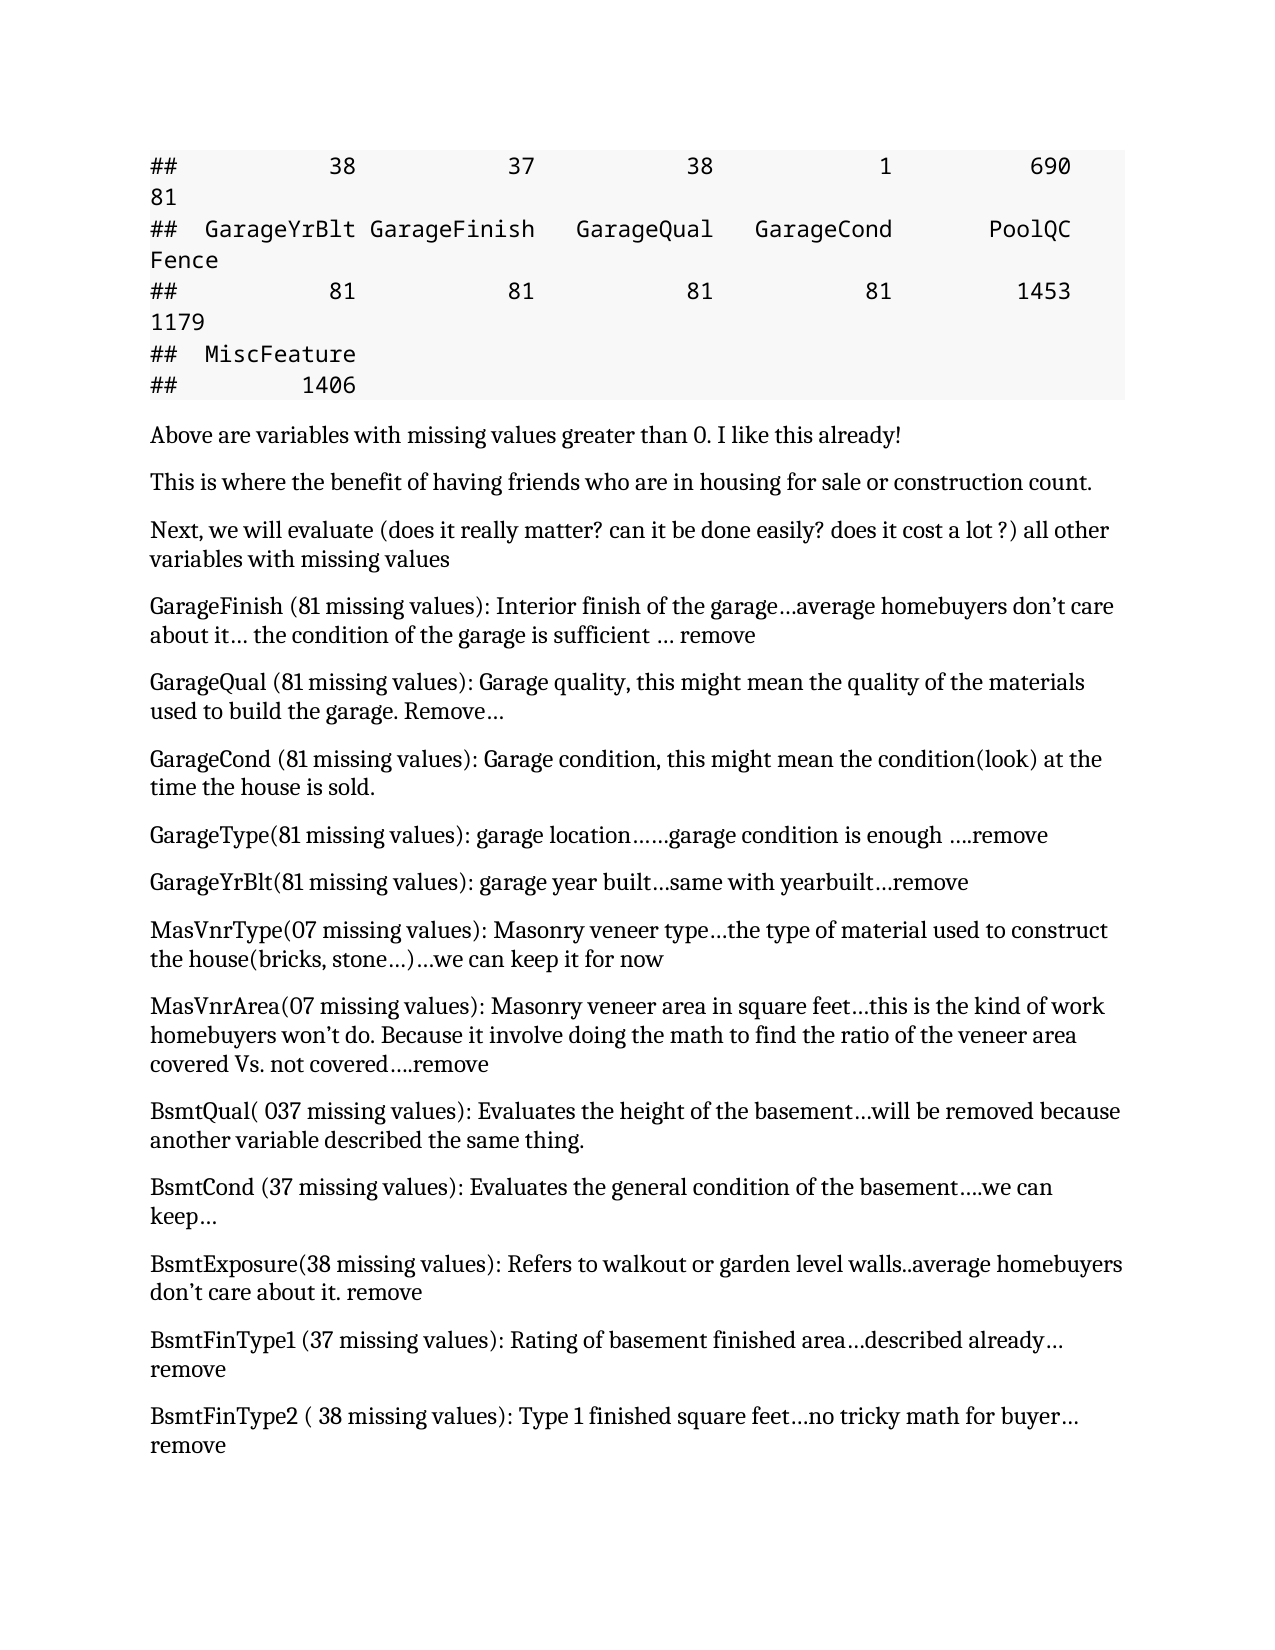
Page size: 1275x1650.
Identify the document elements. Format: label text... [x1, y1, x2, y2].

text GarageFinish (81 missing values): Interior finish of the garage…average homebuyers don’t care about it… the condition of the garage is sufficient … remove [150, 592, 1125, 649]
text GarageYrBlt(81 missing values): garage year built…same with yearbuilt…remove [150, 868, 1125, 897]
text GarageType(81 missing values): garage location……garage condition is enough ….remove [150, 821, 1125, 849]
text GarageCond (81 missing values): Garage condition, this might mean the condition(look) at the time the house is sold. [150, 744, 1125, 802]
text MasVnrArea(07 missing values): Masonry veneer area in square feet…this is the kind of work homebuyers won’t do. Because it involve doing the math to find the ratio of the veneer area covered Vs. not covered….remove [150, 992, 1125, 1078]
text BsmtQual( 037 missing values): Evaluates the height of the basement…will be removed because another variable described the same thing. [150, 1097, 1125, 1154]
text BsmtCond (37 missing values): Evaluates the general condition of the basement….we can keep… [150, 1173, 1125, 1231]
text Next, we will evaluate (does it really matter? can it be done easily? does it cost a lot ?) all other variables with missing values [150, 516, 1125, 573]
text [150, 150, 1125, 400]
text BsmtFinType2 ( 38 missing values): Type 1 finished square feet…no tricky math for buyer… remove [150, 1402, 1125, 1459]
text BsmtFinType1 (37 missing values): Rating of basement finished area…described already…remove [150, 1326, 1125, 1383]
text BsmtExposure(38 missing values): Refers to walkout or garden level walls..average homebuyers don’t care about it. remove [150, 1249, 1125, 1307]
text GarageQual (81 missing values): Garage quality, this might mean the quality of the materials used to build the garage. Remove… [150, 668, 1125, 726]
text This is where the benefit of having friends who are in housing for sale or construction count. [150, 468, 1125, 497]
text Above are variables with missing values greater than 0. I like this already! [150, 421, 1125, 449]
text MasVnrType(07 missing values): Masonry veneer type…the type of material used to construct the house(bricks, stone…)…we can keep it for now [150, 916, 1125, 973]
